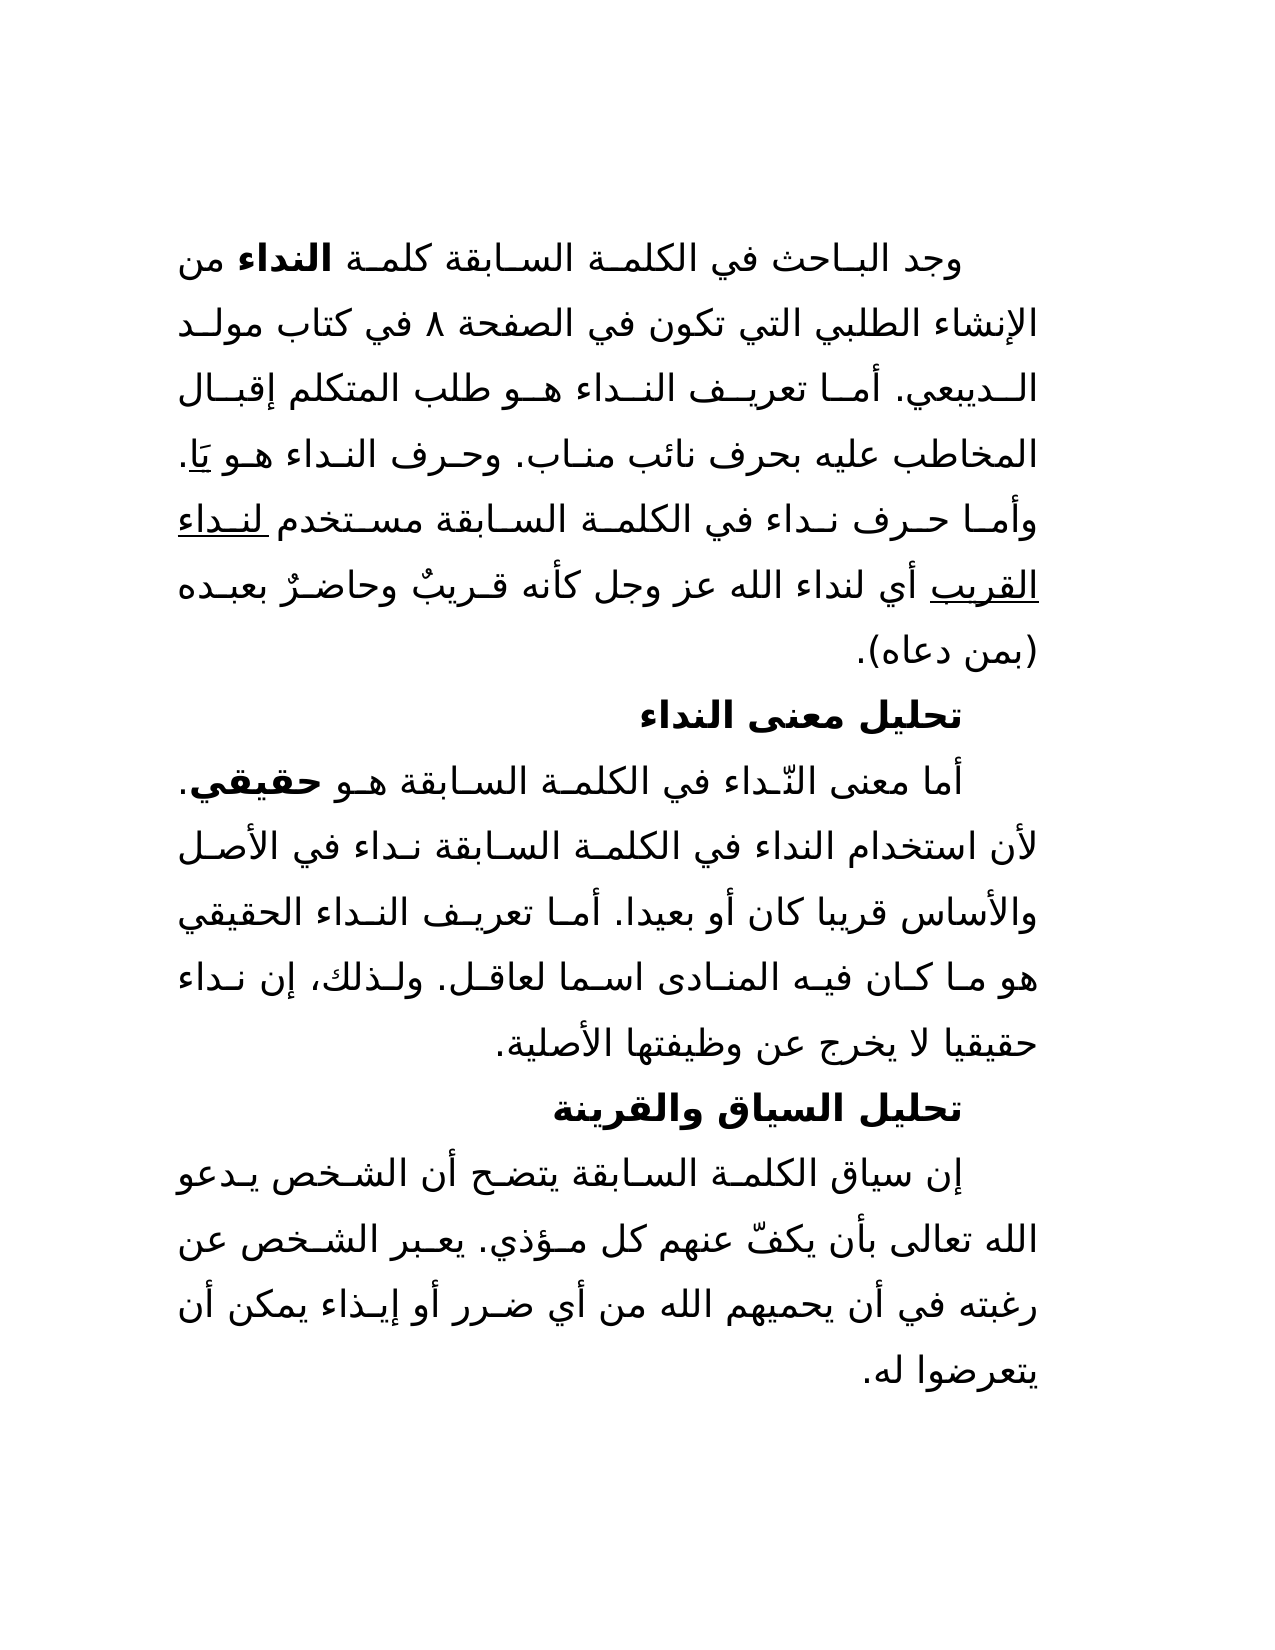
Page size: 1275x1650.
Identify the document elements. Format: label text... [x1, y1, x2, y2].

text وجد الباحث في الكلمة السابقة كلمة النداء من الإنشاء الطلبي التي تكون في الصفحة ٨ في كتاب مولد الديبعي. أما تعريف النداء هو طلب المتكلم إقبال المخاطب عليه بحرف نائب مناب. وحرف النداء هو يَا. وأما حرف نداء في الكلمة السابقة مستخدم لنداء القريب أي لنداء الله عز وجل كأنه قريبٌ وحاضرٌ بعبده (بمن دعاه). [177, 236, 1039, 672]
text تحليل السياق والقرينة [177, 1087, 1039, 1130]
text إن سياق الكلمة السابقة يتضح أن الشخص يدعو الله تعالى بأن يكفّ عنهم كل مؤذي. يعبر الشخص عن رغبته في أن يحميهم الله من أي ضرر أو إيذاء يمكن أن يتعرضوا له. [177, 1152, 1039, 1392]
text أما معنى النّداء في الكلمة السابقة هو حقيقي. لأن استخدام النداء في الكلمة السابقة نداء في الأصل والأساس قريبا كان أو بعيدا. أما تعريف النداء الحقيقي هو ما كان فيه المنادى اسما لعاقل. ولذلك، إن نداء حقيقيا لا يخرج عن وظيفتها الأصلية. [177, 759, 1039, 1065]
text تحليل معنى النداء [177, 694, 1039, 738]
